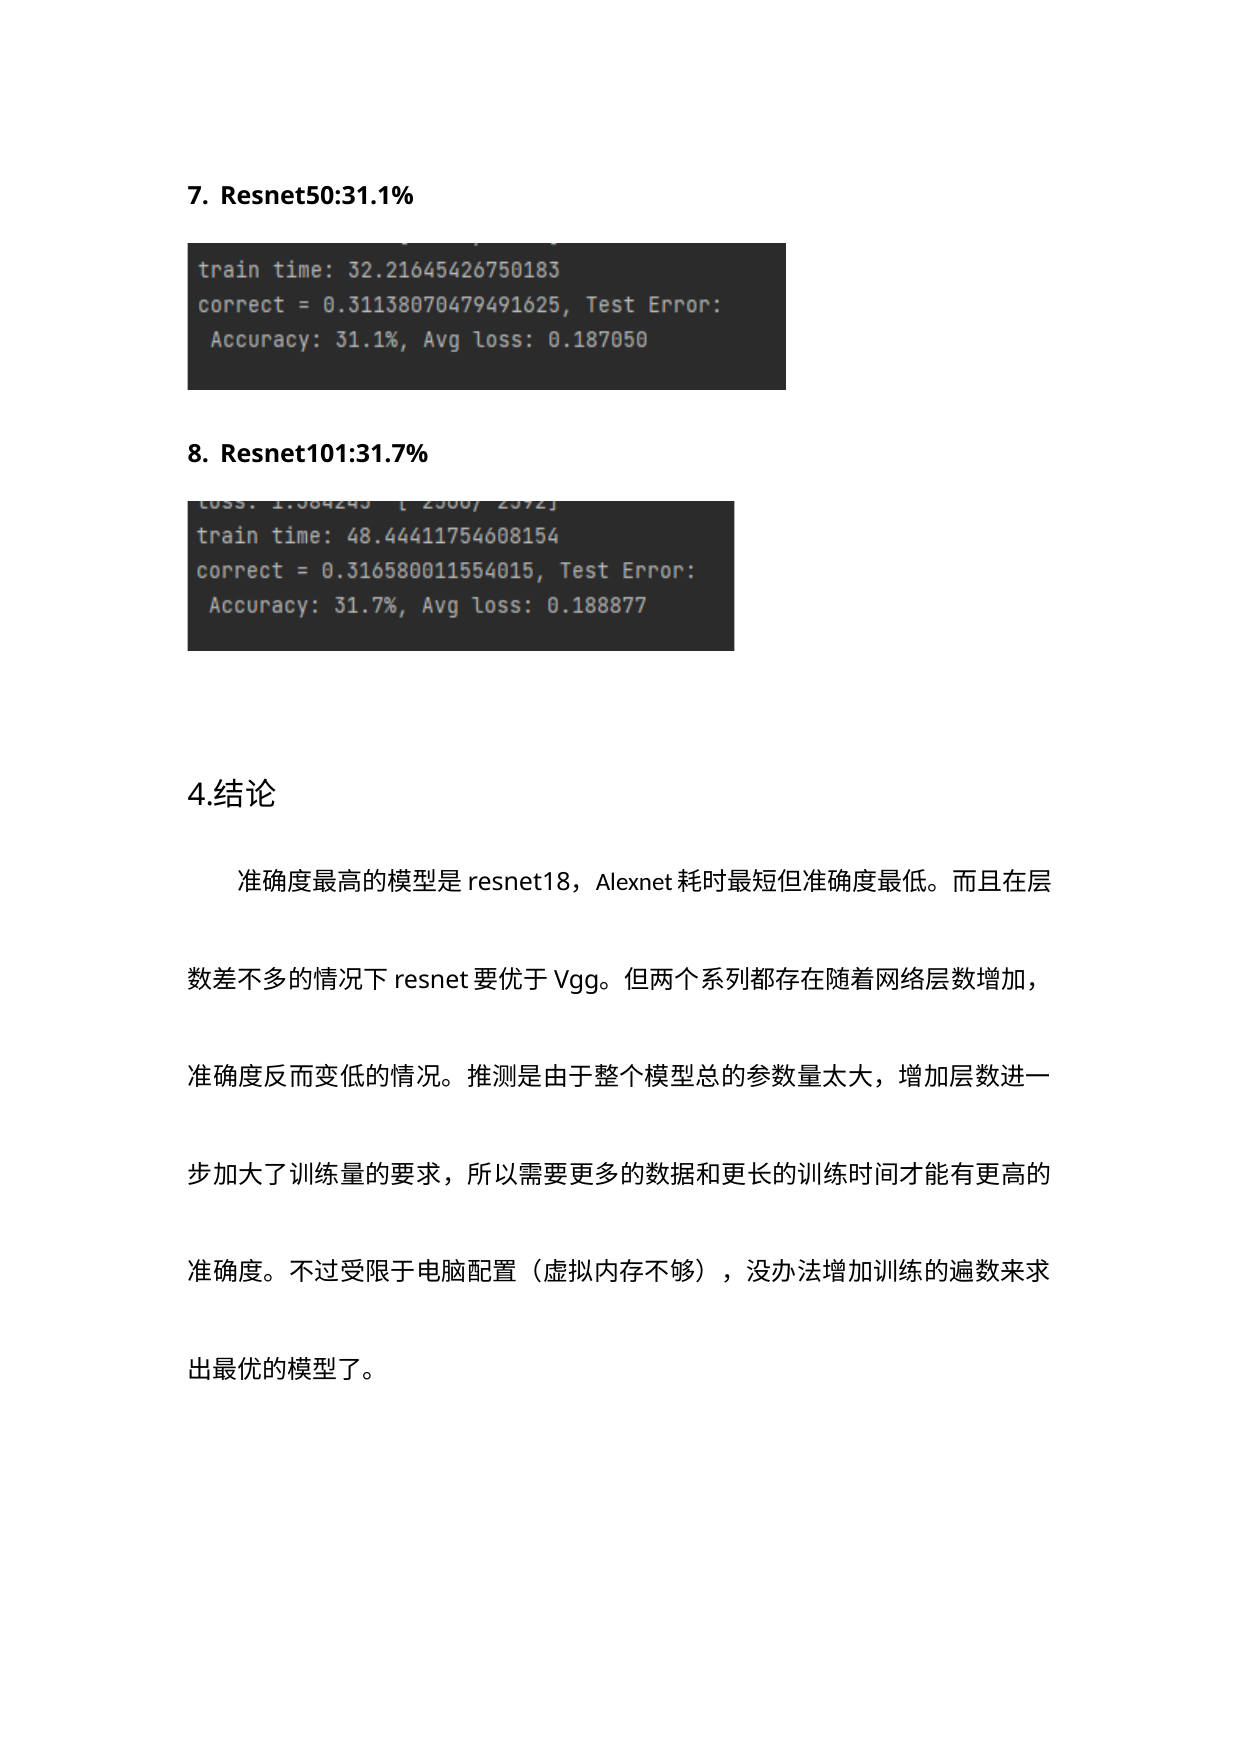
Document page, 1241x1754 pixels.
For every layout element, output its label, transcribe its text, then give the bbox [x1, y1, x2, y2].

list Resnet101:31.7% [187, 420, 1053, 485]
picture [187, 243, 786, 390]
text 4.结论 [187, 759, 1053, 824]
list Resnet50:31.1% [187, 162, 1053, 227]
picture [187, 501, 735, 651]
text 准确度最高的模型是resnet18，Alexnet耗时最短但准确度最低。而且在层数差不多的情况下resnet要优于Vgg。但两个系列都存在随着网络层数增加，准确度反而变低的情况。推测是由于整个模型总的参数量太大，增加层数进一步加大了训练量的要求，所以需要更多的数据和更长的训练时间才能有更高的准确度。不过受限于电脑配置（虚拟内存不够），没办法增加训练的遍数来求出最优的模型了。 [187, 847, 1053, 1400]
